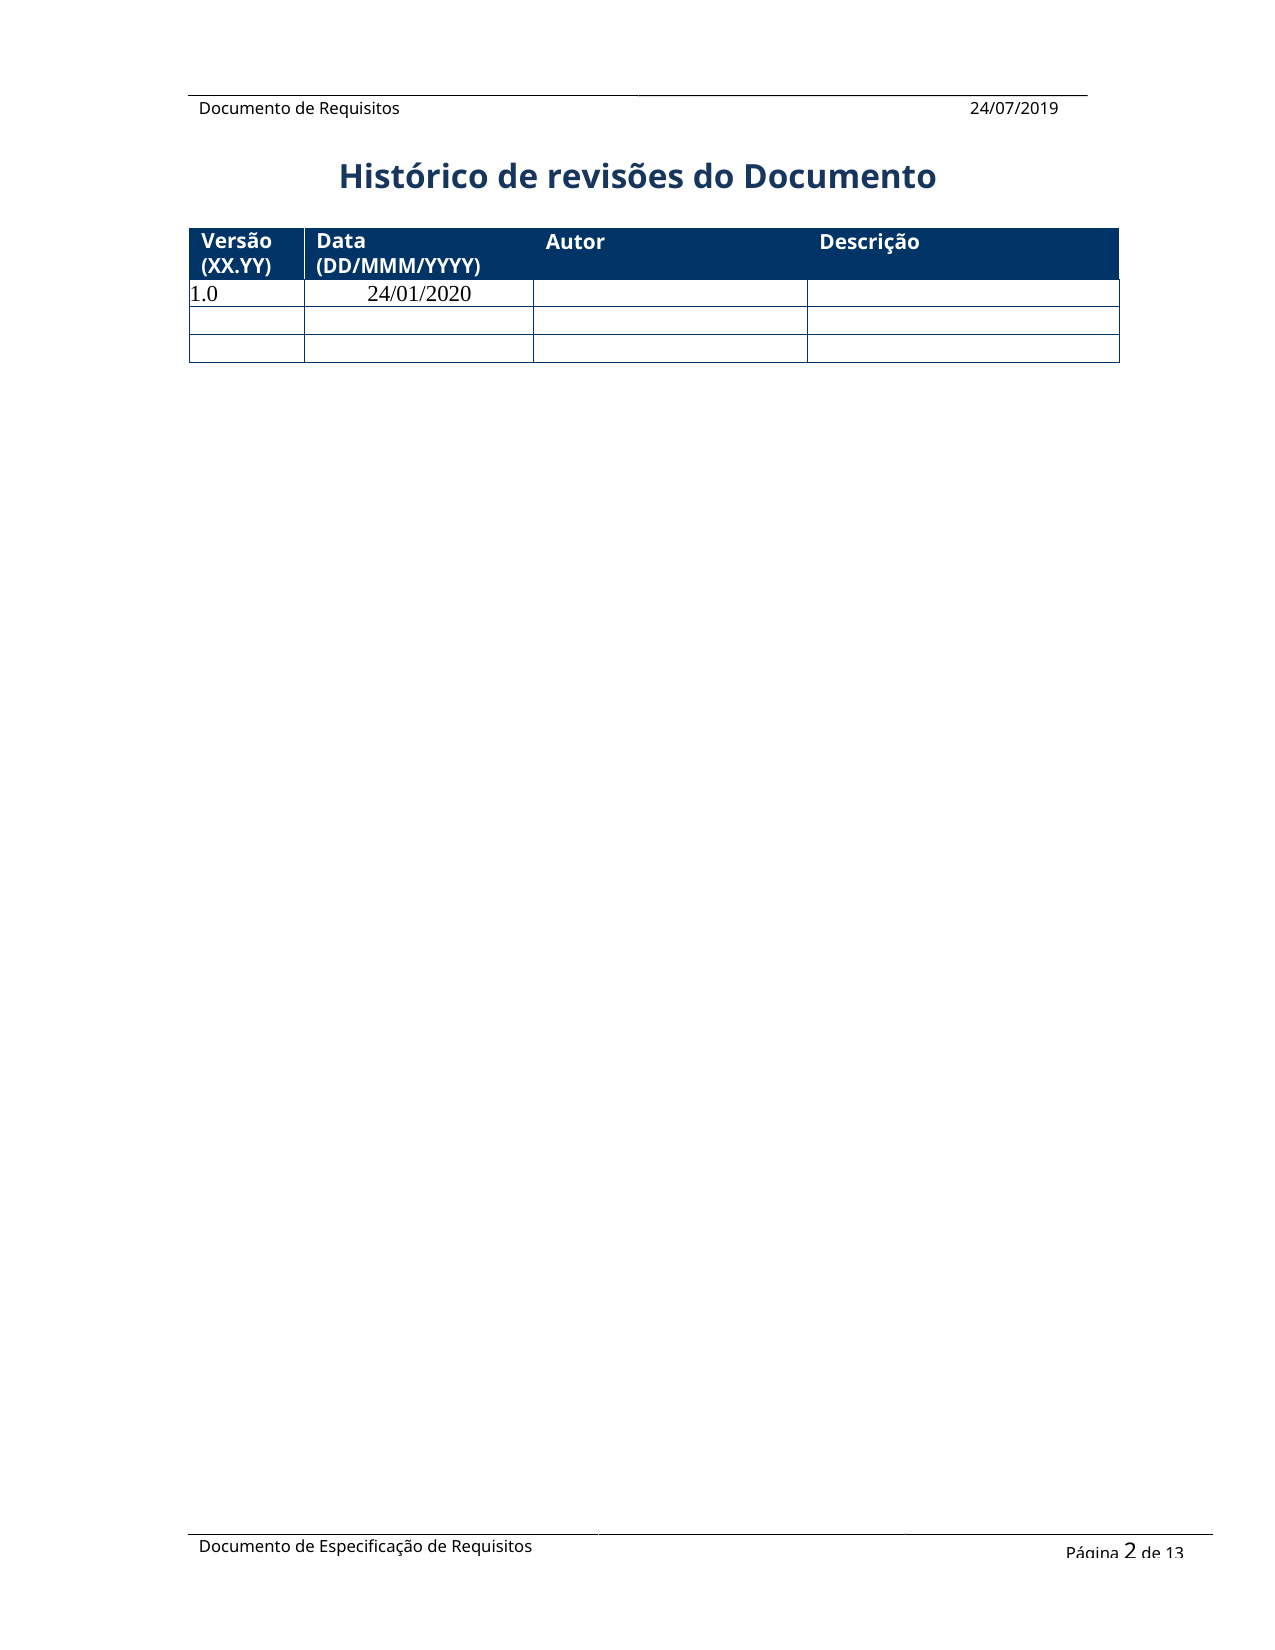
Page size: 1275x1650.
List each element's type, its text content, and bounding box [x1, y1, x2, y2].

table_cell [305, 335, 533, 362]
subtitle Histórico de revisões do Documento [298, 153, 977, 198]
table_cell [534, 307, 807, 334]
table_header Versão (XX.YY) [189, 228, 304, 279]
table_cell 24/01/2020 [305, 280, 533, 306]
table_header Descrição [807, 228, 1119, 279]
table_cell [808, 307, 1119, 334]
table_cell [534, 280, 807, 306]
table_cell [190, 335, 304, 362]
table_cell 1.0 [190, 280, 304, 306]
table_cell [305, 307, 533, 334]
table_cell [190, 307, 304, 334]
table_header Autor [534, 228, 807, 279]
table_cell [808, 335, 1119, 362]
table_cell [534, 335, 807, 362]
table_header Data (DD/MMM/YYYY) [305, 228, 534, 279]
table_cell [808, 280, 1119, 306]
